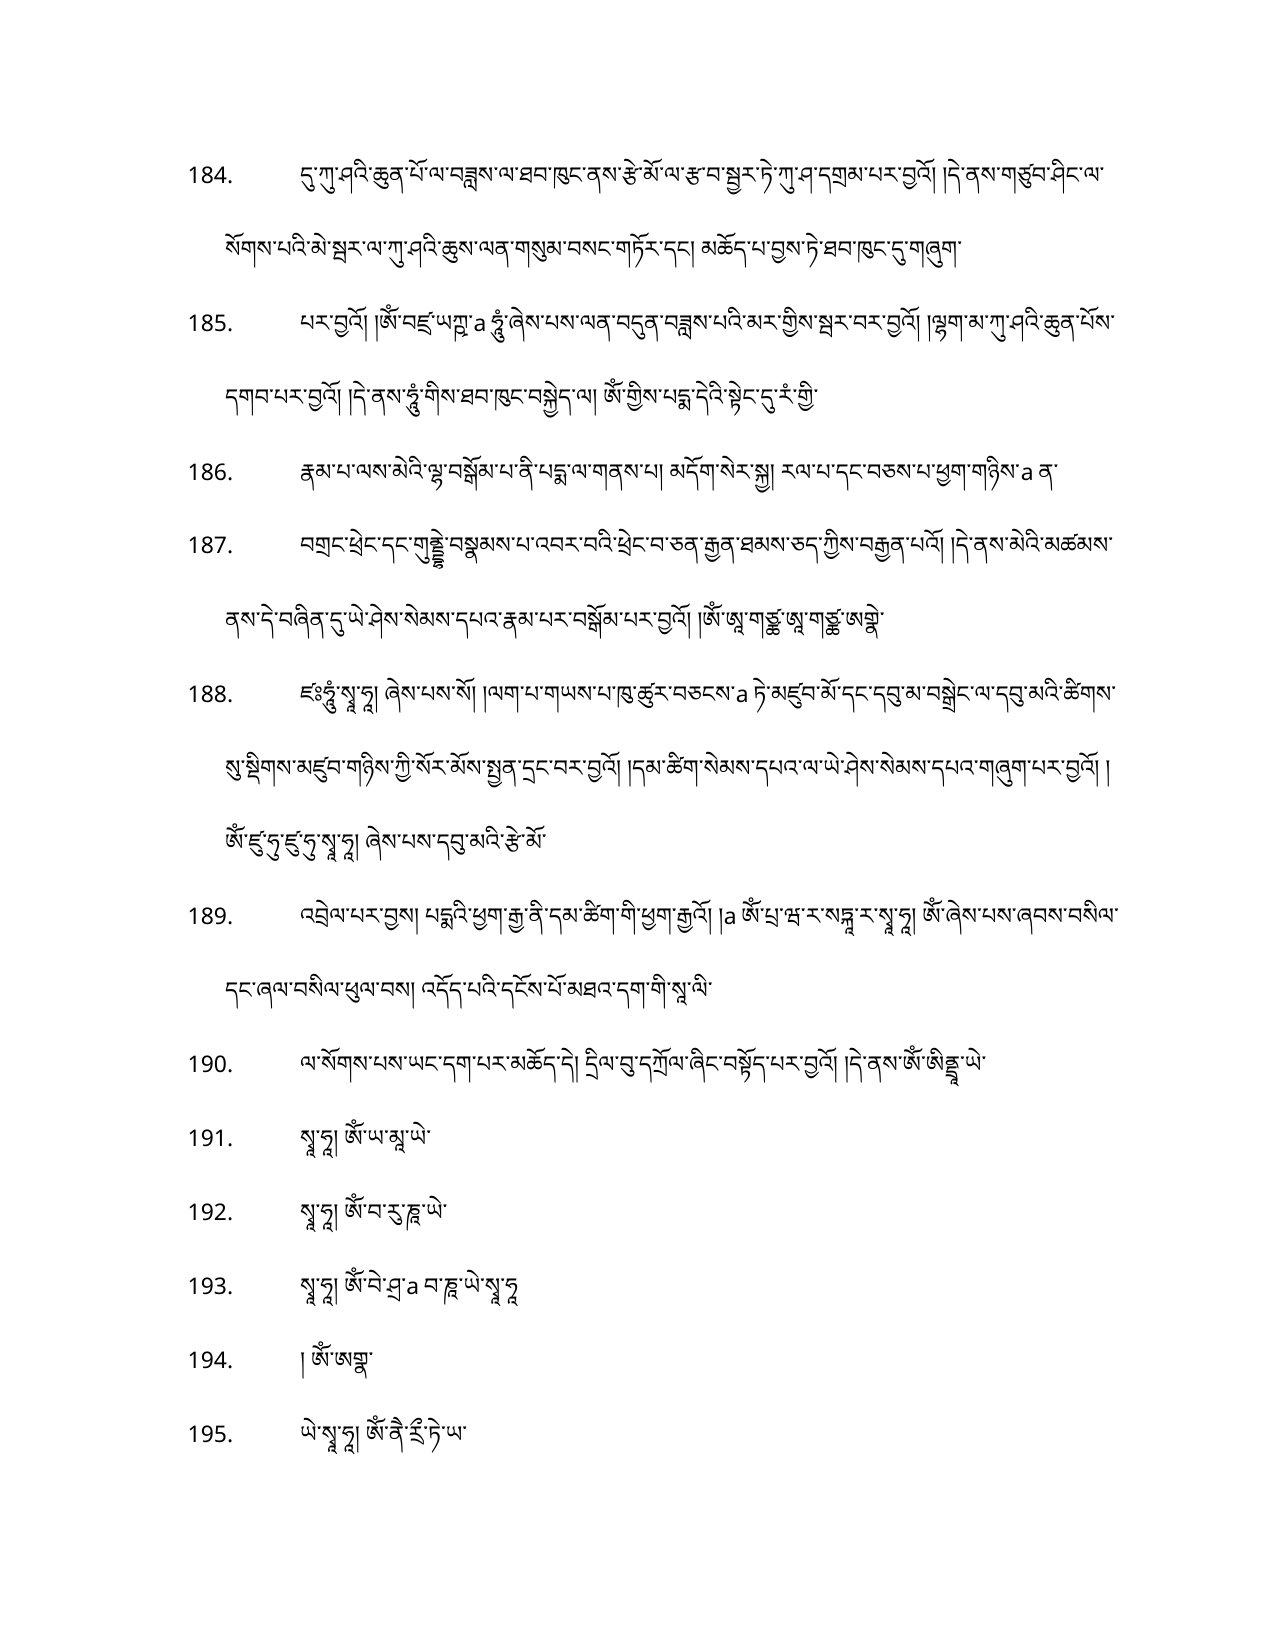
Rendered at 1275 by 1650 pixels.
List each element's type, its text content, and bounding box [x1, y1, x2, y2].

list སྭཱ་ཧཱ། ཨོཾ་ཡ་མཱ་ཡེ་ [187, 1113, 1125, 1177]
list འབྲེལ་པར་བྱས། པདྨའི་ཕྱག་རྒྱ་ནི་དམ་ཚིག་གི་ཕྱག་རྒྱའོ། །aཨོཾ་པྲ་ཝ་ར་སཏྐཱ་ར་སྭཱ་ཧཱ། ཨོཾ་ཞེས་པས་ཞབས་བསིལ་དང་ཞལ་བསིལ་ཕུལ་བས། འདོད་པའི་དངོས་པོ་མཐའ་དག་གི་སཱ་ལི་ [187, 891, 1125, 1029]
list ཛཿཧཱུཾ་སྭཱ་ཧཱ། ཞེས་པས་སོ། །ལག་པ་གཡས་པ་ཁུ་ཚུར་བཅངས་aཏེ་མཛུབ་མོ་དང་དབུ་མ་བསྒྲེང་ལ་དབུ་མའི་ཚིགས་སུ་སྡིགས་མཛུབ་གཉིས་ཀྱི་སོར་མོས་སྤྱན་དྲང་བར་བྱའོ། །དམ་ཚིག་སེམས་དཔའ་ལ་ཡེ་ཤེས་སེམས་དཔའ་གཞུག་པར་བྱའོ། །ཨོཾ་ཛུ་ཧུ་ཛུ་ཧུ་སྭཱ་ཧཱ། ཞེས་པས་དབུ་མའི་རྩེ་མོ་ [187, 668, 1125, 881]
list པར་བྱའོ། །ཨོཾ་བཛྲ་ཡཀྵ་aཧཱུཾ་ཞེས་པས་ལན་བདུན་བཟླས་པའི་མར་གྱིས་སྦར་བར་བྱའོ། །ལྷག་མ་ཀུ་ཤའི་ཆུན་པོས་དགབ་པར་བྱའོ། །དེ་ནས་ཧཱུཾ་གིས་ཐབ་ཁུང་བསྐྱེད་ལ། ཨོཾ་གྱིས་པདྨ་དེའི་སྟེང་དུ་རཾ་གྱི་ [187, 298, 1125, 437]
list སྭཱ་ཧཱ། ཨོཾ་བ་རུ་ཎཱ་ཡེ་ [187, 1187, 1125, 1251]
list ། ཨོཾ་ཨགྣ་ [187, 1335, 1125, 1399]
list ཡེ་སྭཱ་ཧཱ། ཨོཾ་ནཻ་རྲྀ་ཏེ་ཡ་ [187, 1409, 1125, 1473]
list ལ་སོགས་པས་ཡང་དག་པར་མཆོད་དེ། དྲིལ་བུ་དཀྲོལ་ཞིང་བསྟོད་པར་བྱའོ། །དེ་ནས་ཨོཾ་ཨིནྡྲཱ་ཡེ་ [187, 1039, 1125, 1103]
list སྭཱ་ཧཱ། ཨོཾ་བེ་ཤྲ་aབ་ཎཱ་ཡེ་སྭཱ་ཧཱ [187, 1261, 1125, 1325]
list རྣམ་པ་ལས་མེའི་ལྷ་བསྒོམ་པ་ནི་པདྨ་ལ་གནས་པ། མདོག་སེར་སྐྱ། རལ་པ་དང་བཅས་པ་ཕྱག་གཉིས་aན་ [187, 446, 1125, 511]
list བགྲང་ཕྲེང་དང་གུནྡྷེ་བསྣམས་པ་འབར་བའི་ཕྲེང་བ་ཅན་རྒྱན་ཐམས་ཅད་ཀྱིས་བརྒྱན་པའོ། །དེ་ནས་མེའི་མཚམས་ནས་དེ་བཞིན་དུ་ཡེ་ཤེས་སེམས་དཔའ་རྣམ་པར་བསྒོམ་པར་བྱའོ། །ཨོཾ་ཨཱ་གཙྪ་ཨཱ་གཙྪ་ཨགྣེ་ [187, 520, 1125, 659]
list དུ་ཀུ་ཤའི་ཆུན་པོ་ལ་བཟླས་ལ་ཐབ་ཁུང་ནས་རྩེ་མོ་ལ་རྩ་བ་སྦྱར་ཏེ་ཀུ་ཤ་དགྲམ་པར་བྱའོ། །དེ་ནས་གཙུབ་ཤིང་ལ་སོགས་པའི་མེ་སྦར་ལ་ཀུ་ཤའི་ཆུས་ལན་གསུམ་བསང་གཏོར་དང། མཆོད་པ་བྱས་ཏེ་ཐབ་ཁུང་དུ་གཞུག་ [187, 150, 1125, 288]
